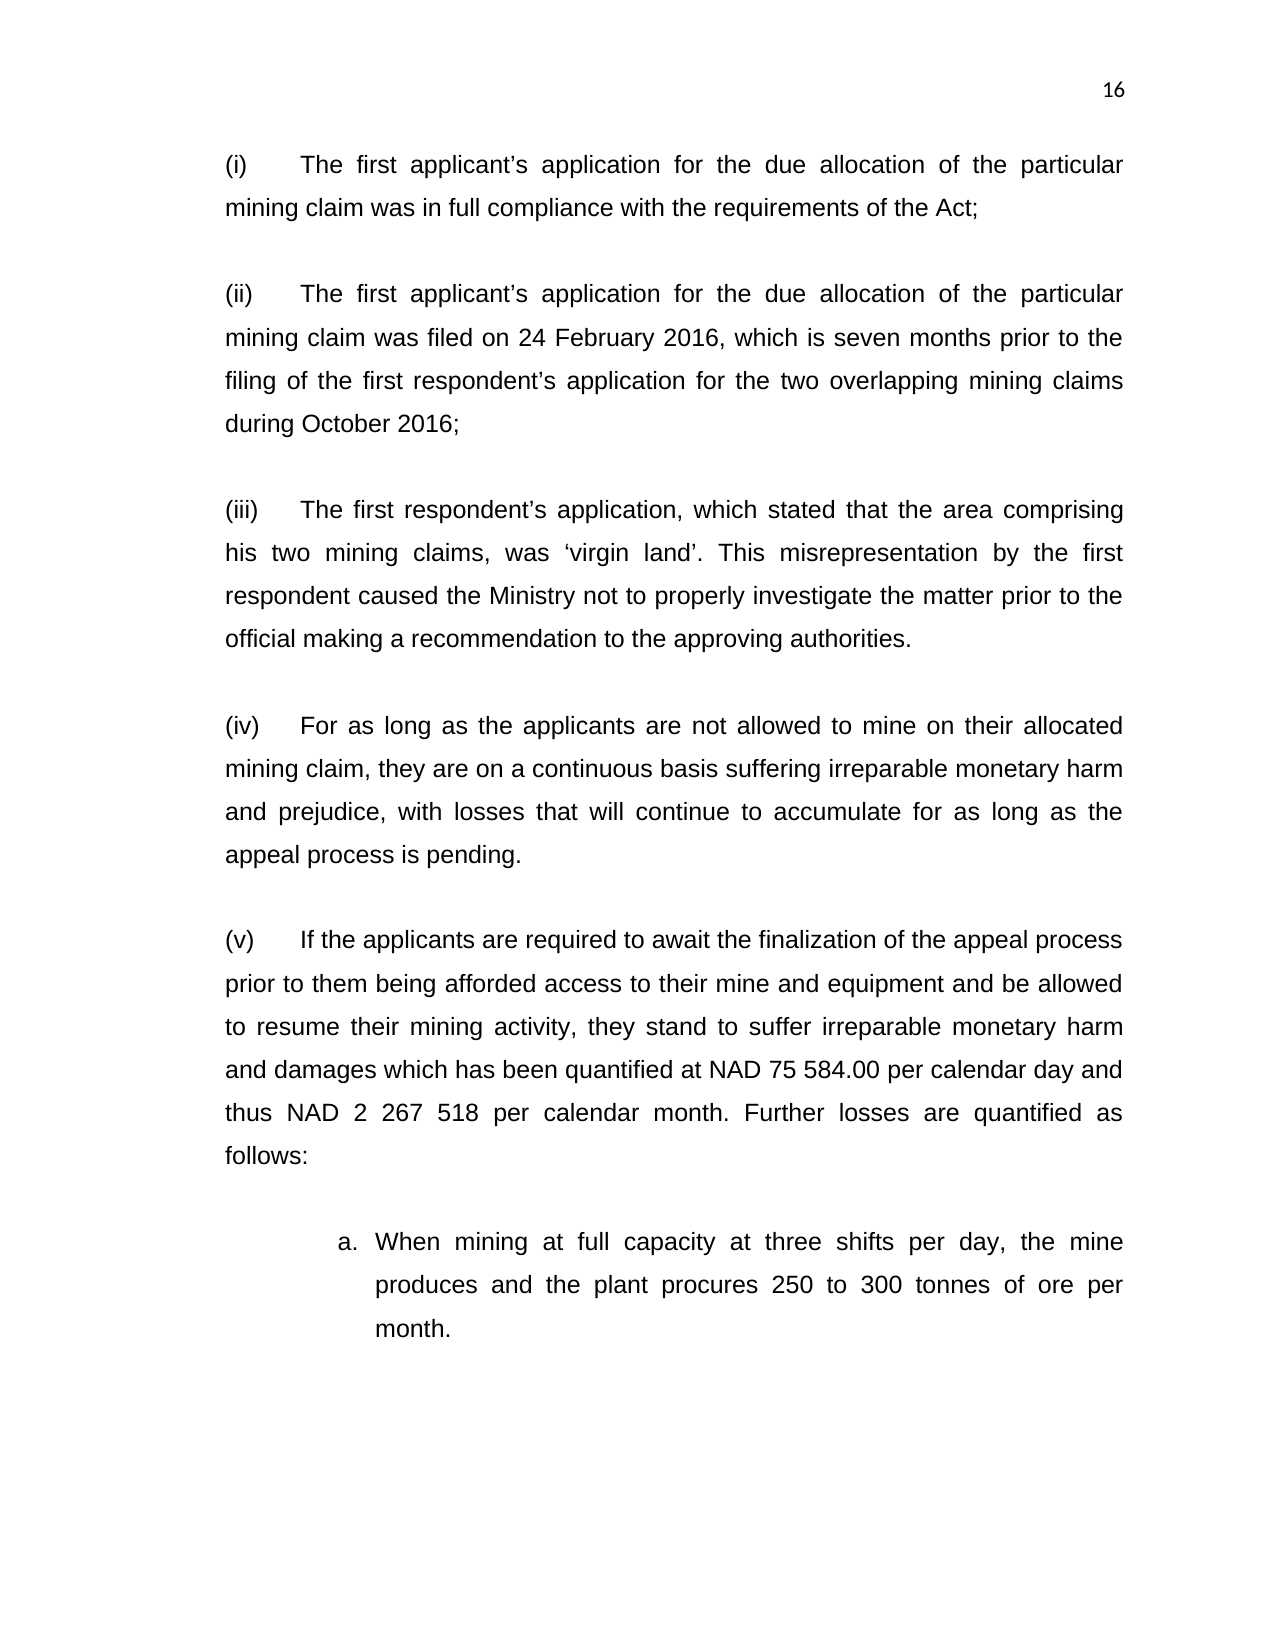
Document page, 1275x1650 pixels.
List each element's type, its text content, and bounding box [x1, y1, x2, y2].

text (v) If the applicants are required to await the finalization of the appeal process prior to them being afforded access to their mine and equipment and be allowed to resume their mining activity, they stand to suffer irreparable monetary harm and damages which has been quantified at NAD 75 584.00 per calendar day and thus NAD 2 267 518 per calendar month. Further losses are quantified as follows: [225, 926, 1125, 1170]
list When mining at full capacity at three shifts per day, the mine produces and the plant procures 250 to 300 tonnes of ore per month. [337, 1227, 1125, 1342]
text (i) The first applicant’s application for the due allocation of the particular mining claim was in full compliance with the requirements of the Act; [225, 150, 1125, 222]
text (ii) The first applicant’s application for the due allocation of the particular mining claim was filed on 24 February 2016, which is seven months prior to the filing of the first respondent’s application for the two overlapping mining claims during October 2016; [225, 279, 1125, 437]
text (iv) For as long as the applicants are not allowed to mine on their allocated mining claim, they are on a continuous basis suffering irreparable monetary harm and prejudice, with losses that will continue to accumulate for as long as the appeal process is pending. [225, 711, 1125, 869]
text (iii) The first respondent’s application, which stated that the area comprising his two mining claims, was ‘virgin land’. This misrepresentation by the first respondent caused the Ministry not to properly investigate the matter prior to the official making a recommendation to the approving authorities. [225, 495, 1125, 653]
